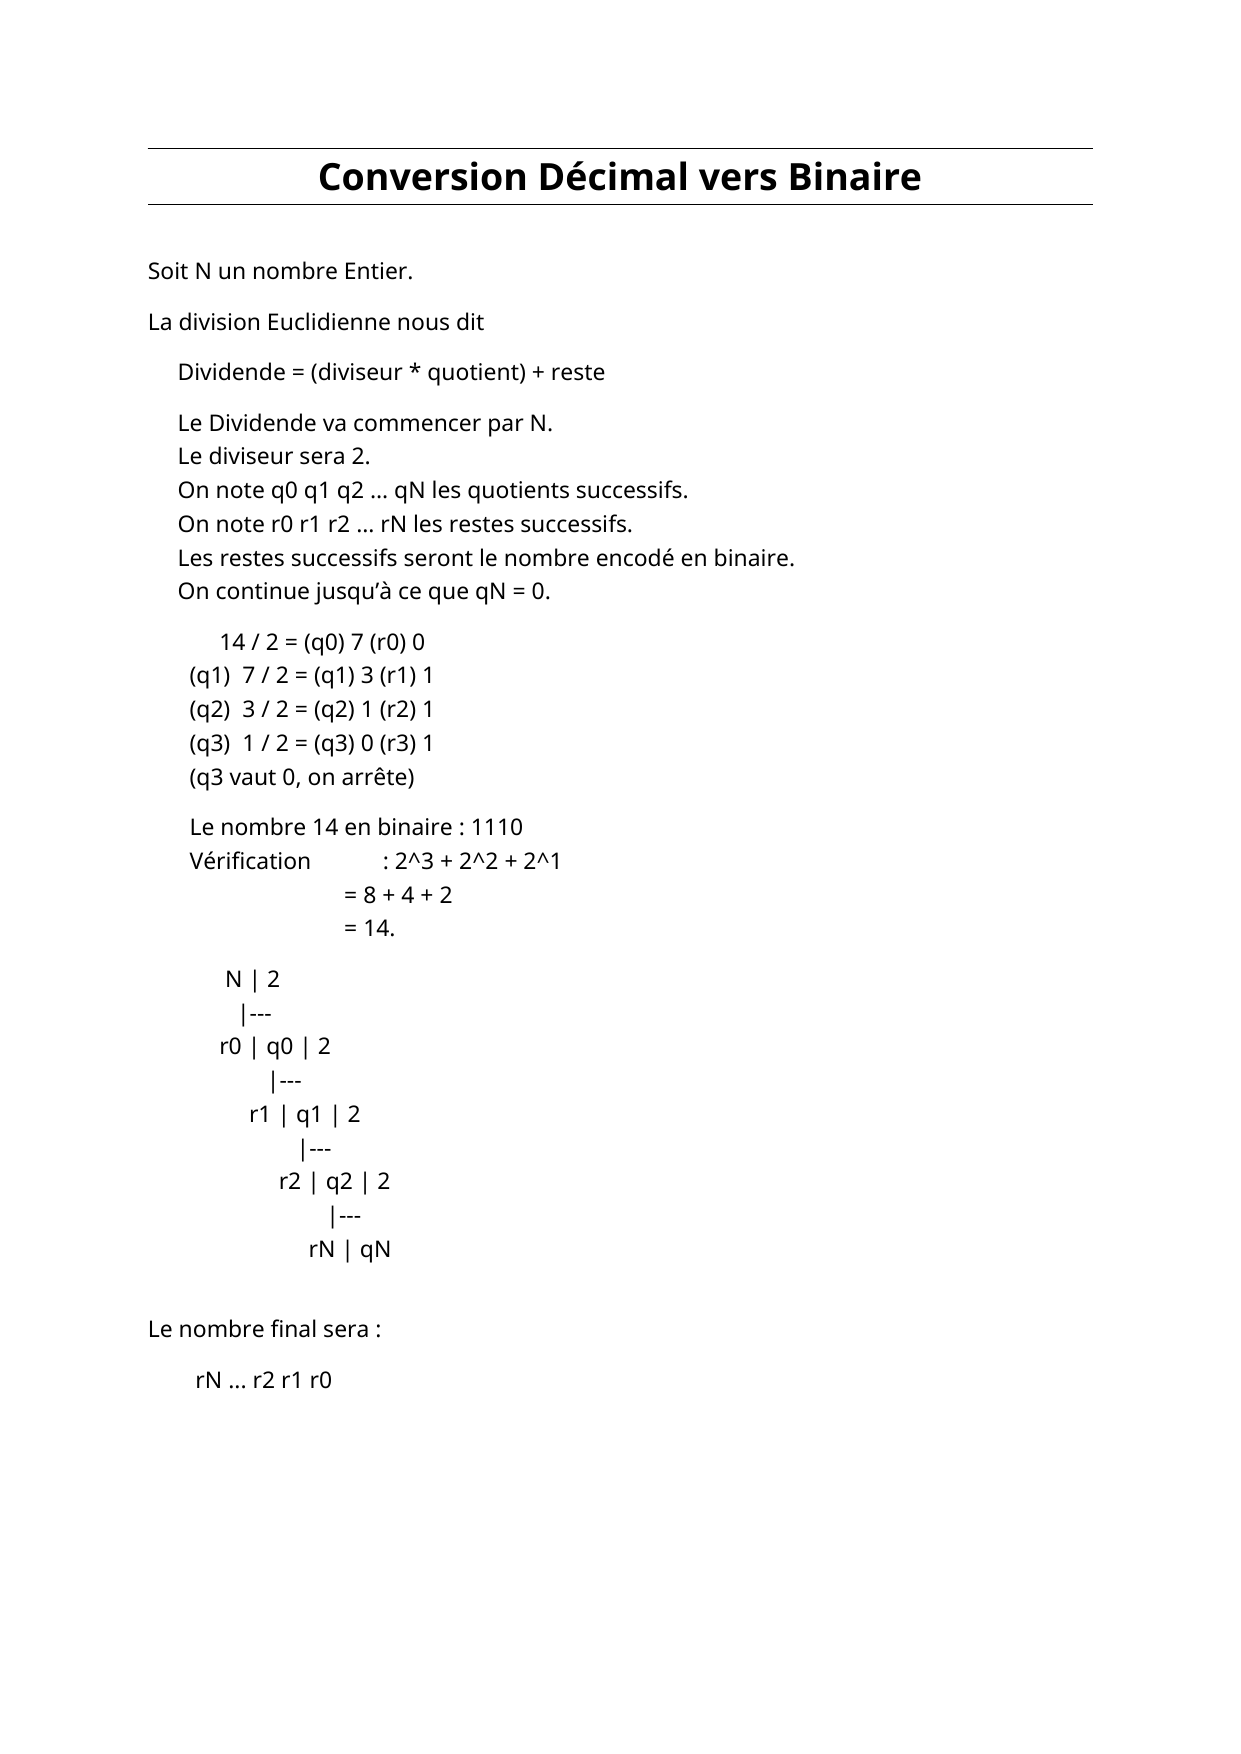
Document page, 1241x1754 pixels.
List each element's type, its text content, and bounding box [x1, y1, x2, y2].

text 14 / 2 = (q0) 7 (r0) 0 (q1) 7 / 2 = (q1) 3 (r1) 1 (q2) 3 / 2 = (q2) 1 (r2) 1 (q3) 1 / 2 = (q3) 0 (r3) 1 (q3 vaut 0, on arrête) [148, 626, 1093, 792]
text La division Euclidienne nous dit [148, 306, 1093, 337]
text Dividende = (diviseur * quotient) + reste [148, 356, 1093, 387]
text Le nombre 14 en binaire : 1110 Vérification : 2^3 + 2^2 + 2^1 = 8 + 4 + 2 = 14. [148, 811, 1093, 944]
text Soit N un nombre Entier. [148, 255, 1093, 287]
text Le nombre final sera : [148, 1313, 1093, 1345]
text N | 2 |--- r0 | q0 | 2 |--- r1 | q1 | 2 |--- r2 | q2 | 2 |--- rN | qN [148, 963, 1093, 1294]
text Conversion Décimal vers Binaire [148, 149, 1093, 204]
text rN ... r2 r1 r0 [148, 1364, 1093, 1395]
text Le Dividende va commencer par N. Le diviseur sera 2. On note q0 q1 q2 … qN les quotients successifs. On note r0 r1 r2 … rN les restes successifs. Les restes successifs seront le nombre encodé en binaire. On continue jusqu’à ce que qN = 0. [148, 407, 1093, 607]
